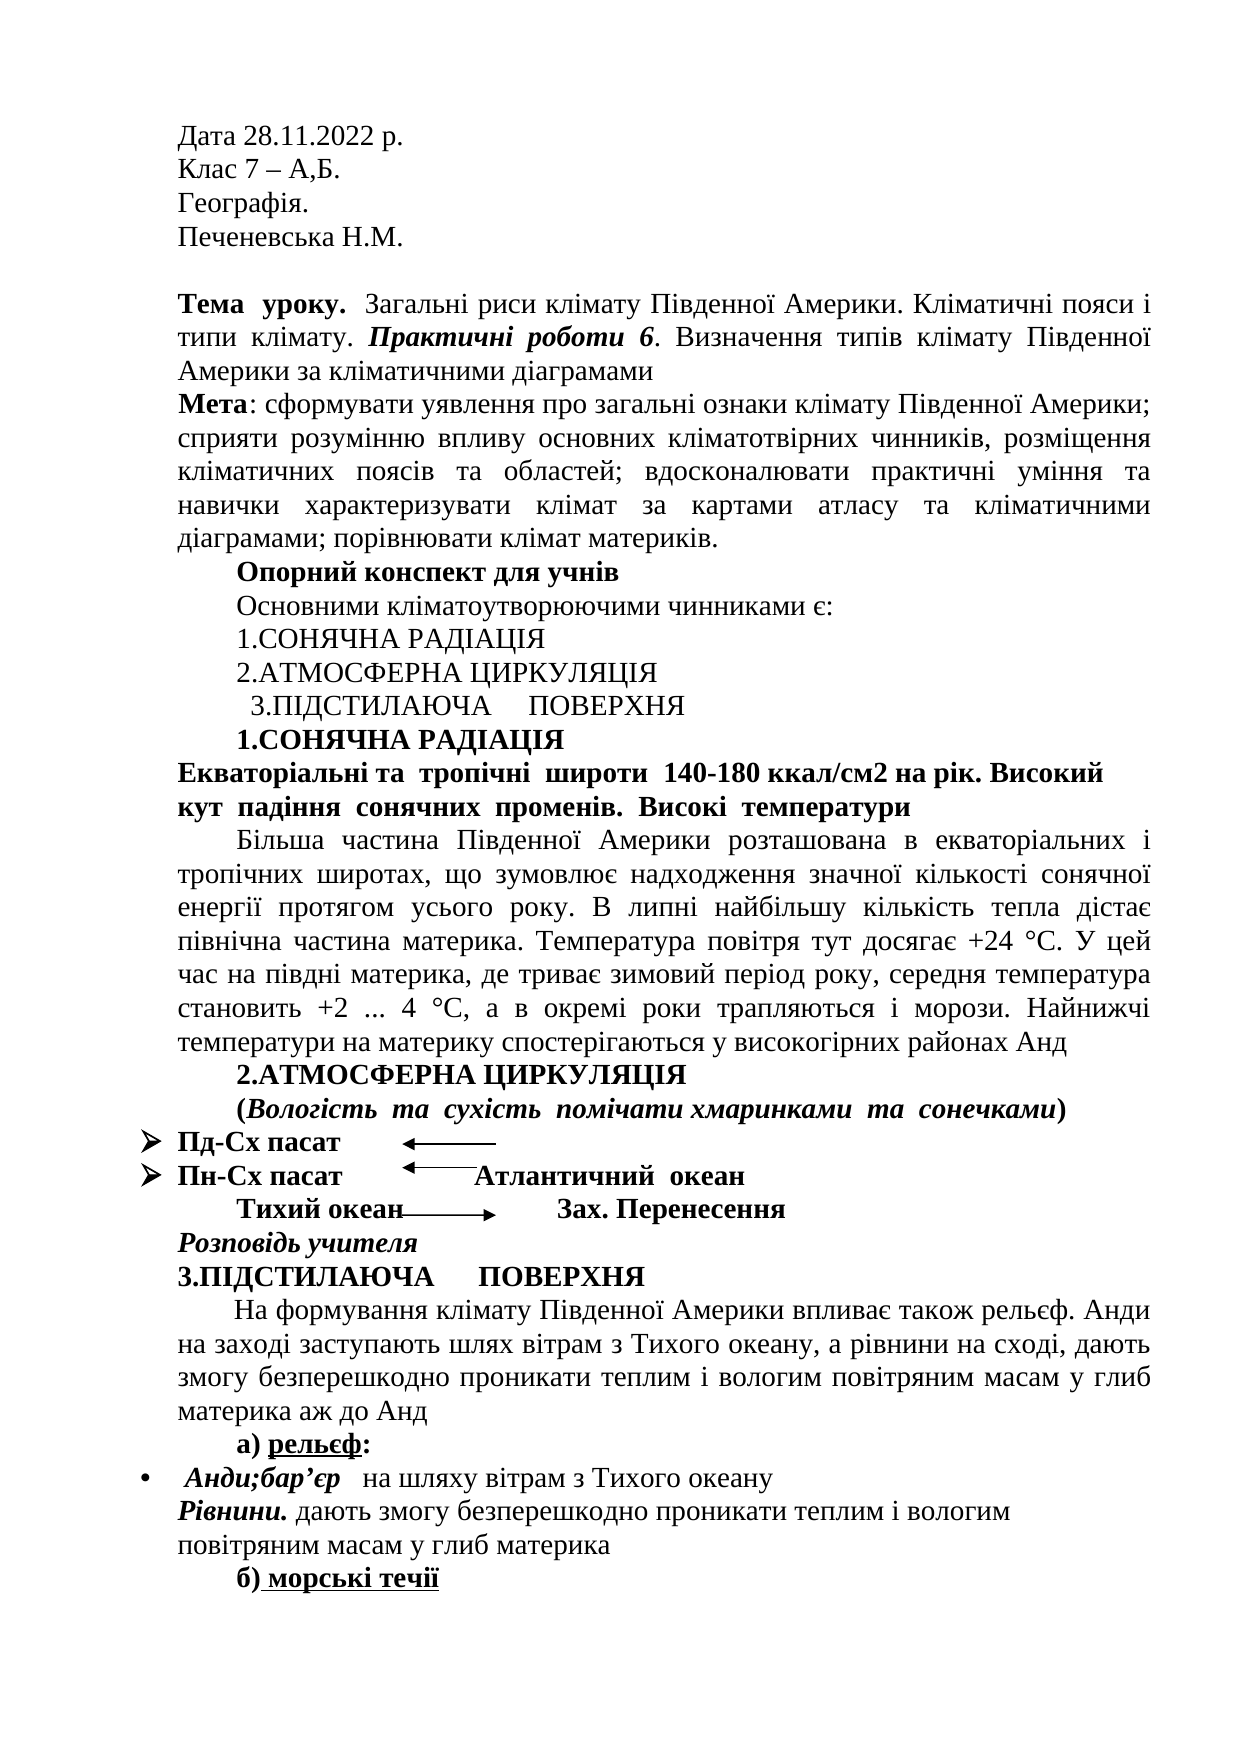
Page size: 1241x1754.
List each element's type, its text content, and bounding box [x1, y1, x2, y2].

text 1.СОНЯЧНА РАДІАЦІЯ [177, 722, 1152, 755]
text 2.АТМОСФЕРНА ЦИРКУЛЯЦІЯ [177, 655, 1152, 688]
text Тихий океан Зах. Перенесення [177, 1192, 1152, 1225]
text Опорний конспект для учнів [177, 554, 1152, 588]
text Екваторіальні та тропічні широти 140-180 ккал/см2 на рік. Високий кут падіння сонячних променів. Високі температури [177, 755, 1152, 822]
text Мета: сформувати уявлення про загальні ознаки клімату Південної Америки; сприяти розумінню впливу основних кліматотвірних чинників, розміщення кліматичних поясів та областей; вдосконалювати практичні уміння та навички характеризувати клімат за картами атласу та кліматичними діаграмами; порівнювати клімат материків. [88, 386, 1152, 554]
text 3.ПІДСТИЛАЮЧА ПОВЕРХНЯ [177, 1259, 1152, 1292]
list Пн-Сх пасат Атлантичний океан [140, 1158, 1152, 1192]
text Основними кліматоутворюючими чинниками є: [177, 588, 1152, 621]
text 3.ПІДСТИЛАЮЧА ПОВЕРХНЯ [177, 688, 1152, 722]
text На формування клімату Південної Америки впливає також рельєф. Анди на заході заступають шлях вітрам з Тихого океану, а рівнини на сході, дають змогу безперешкодно проникати теплим і вологим повітряним масам у глиб материка аж до Анд [177, 1292, 1152, 1426]
list Анди;бар’єр на шляху вітрам з Тихого океану [140, 1460, 1152, 1493]
list Пд-Сх пасат [140, 1124, 1152, 1158]
text а) рельєф: [177, 1426, 1152, 1460]
text Клас 7 – А,Б. [177, 152, 1152, 185]
text Печеневська Н.М. [177, 219, 1152, 252]
text Дата 28.11.2022 р. [177, 118, 1152, 152]
text б) морські течії [177, 1561, 1152, 1594]
text Рівнини. дають змогу безперешкодно проникати теплим і вологим повітряним масам у глиб материка [177, 1493, 1152, 1561]
text Тема уроку. Загальні риси клімату Південної Америки. Кліматичні пояси і типи клімату. Практичні роботи 6. Визначення типів клімату Південної Америки за кліматичними діаграмами [177, 286, 1152, 386]
text Географія. [177, 185, 1152, 219]
text 2.АТМОСФЕРНА ЦИРКУЛЯЦІЯ [177, 1057, 1152, 1091]
text Більша частина Південної Америки розташована в екваторіальних і тропічних широтах, що зумовлює надходження значної кількості сонячної енергії протягом усього року. В липні найбільшу кількість тепла дістає північна частина материка. Температура повітря тут досягає +24 °С. У цей час на півдні материка, де триває зимовий період року, середня температура становить +2 ... 4 °С, а в окремі роки трапляються і морози. Найнижчі температури на материку спостерігаються у високогірних районах Анд [177, 822, 1152, 1057]
text (Вологість та сухість помічати хмаринками та сонечками) [177, 1091, 1152, 1124]
text Розповідь учителя [177, 1225, 1152, 1259]
text 1.СОНЯЧНА РАДІАЦІЯ [177, 621, 1152, 655]
